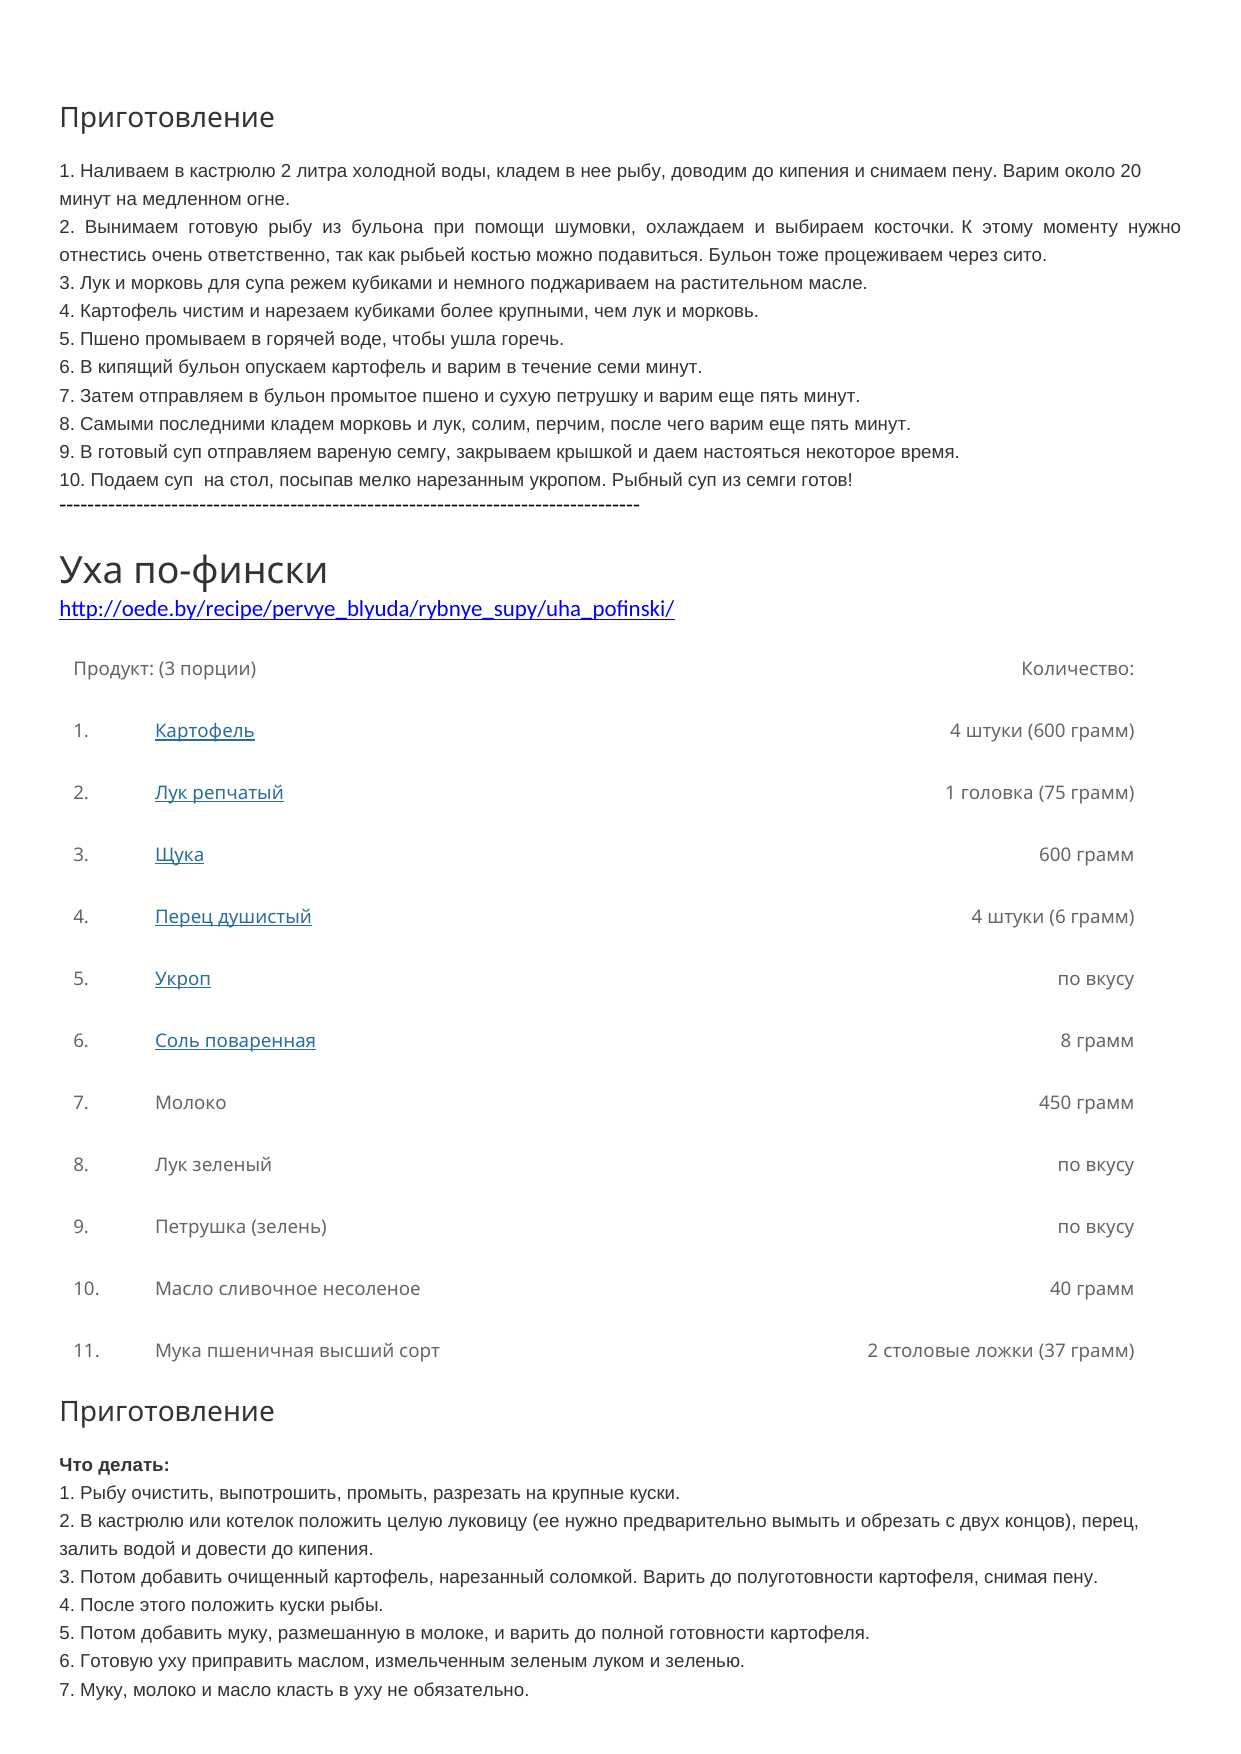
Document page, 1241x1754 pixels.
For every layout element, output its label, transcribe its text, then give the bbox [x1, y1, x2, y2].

table_cell 1 головка (75 грамм) [638, 771, 1134, 833]
table_header Продукт: (3 порции) [59, 648, 638, 709]
text Приготовление [59, 1391, 1181, 1429]
table_cell 3. [59, 834, 155, 895]
text 2. Вынимаем готовую рыбу из бульона при помощи шумовки, охлаждаем и выбираем косточки. К этому моменту нужно отнестись очень ответственно, так как рыбьей костью можно подавиться. Бульон тоже процеживаем через сито. [59, 209, 1181, 265]
text 6. В кипящий бульон опускаем картофель и варим в течение семи минут. [59, 350, 1181, 378]
table_cell 2. [59, 771, 155, 833]
table_cell 9. [59, 1205, 155, 1267]
table_cell Укроп [155, 958, 638, 1019]
text 7. Затем отправляем в бульон промытое пшено и сухую петрушку и варим еще пять минут. [59, 378, 1181, 406]
text 3. Лук и морковь для супа режем кубиками и немного поджариваем на растительном масле. [59, 265, 1181, 293]
table_cell 10. [59, 1267, 155, 1329]
text 9. В готовый суп отправляем вареную семгу, закрываем крышкой и даем настояться некоторое время. [59, 434, 1181, 462]
table_cell Мука пшеничная высший сорт [155, 1329, 638, 1391]
table_cell Петрушка (зелень) [155, 1205, 638, 1267]
subtitle Уха по-фински [59, 543, 1181, 594]
text Приготовление [59, 97, 1181, 136]
table_cell по вкусу [638, 1143, 1134, 1205]
table_cell по вкусу [638, 1205, 1134, 1267]
table_cell 7. [59, 1081, 155, 1143]
table_cell 450 грамм [638, 1081, 1134, 1143]
text http://oede.by/recipe/pervye_blyuda/rybnye_supy/uha_pofinski/ [59, 594, 1181, 622]
table_header Количество: [638, 648, 1134, 709]
table_cell Лук зеленый [155, 1143, 638, 1205]
table_cell 4. [59, 895, 155, 957]
text Что делать: 1. Рыбу очистить, выпотрошить, промыть, разрезать на крупные куски. 2. В кастрюлю или котелок положить целую луковицу (ее нужно предварительно вымыть и обрезать с двух концов), перец, залить водой и довести до кипения. 3. Потом добавить очищенный картофель, нарезанный соломкой. Варить до полуготовности картофеля, снимая пену. 4. После этого положить куски рыбы. 5. Потом добавить муку, размешанную в молоке, и варить до полной готовности картофеля. 6. Готовую уху приправить маслом, измельченным зеленым луком и зеленью. 7. Муку, молоко и масло класть в уху не обязательно. [59, 1447, 1181, 1700]
table_cell 4 штуки (6 грамм) [638, 895, 1134, 957]
table_cell 4 штуки (600 грамм) [638, 710, 1134, 771]
table_cell Перец душистый [155, 895, 638, 957]
table_cell Лук репчатый [155, 771, 638, 833]
table_cell 40 грамм [638, 1267, 1134, 1329]
text 1. Наливаем в кастрюлю 2 литра холодной воды, кладем в нее рыбу, доводим до кипения и снимаем пену. Варим около 20 минут на медленном огне. [59, 153, 1181, 209]
table_cell 600 грамм [638, 834, 1134, 895]
table_cell Масло сливочное несоленое [155, 1267, 638, 1329]
table_cell 8. [59, 1143, 155, 1205]
table_cell Щука [155, 834, 638, 895]
table_cell 5. [59, 958, 155, 1019]
text 4. Картофель чистим и нарезаем кубиками более крупными, чем лук и морковь. [59, 293, 1181, 322]
table_cell 6. [59, 1019, 155, 1081]
table_cell 11. [59, 1329, 155, 1391]
text 10. Подаем суп на стол, посыпав мелко нарезанным укропом. Рыбный суп из семги готов! [59, 462, 1181, 490]
table_cell 8 грамм [638, 1019, 1134, 1081]
table_cell 1. [59, 710, 155, 771]
table_cell Соль поваренная [155, 1019, 638, 1081]
text 8. Самыми последними кладем морковь и лук, солим, перчим, после чего варим еще пять минут. [59, 406, 1181, 434]
table_cell по вкусу [638, 958, 1134, 1019]
table_cell 2 столовые ложки (37 грамм) [638, 1329, 1134, 1391]
table_cell Молоко [155, 1081, 638, 1143]
text 5. Пшено промываем в горячей воде, чтобы ушла горечь. [59, 322, 1181, 350]
text ----------------------------------------------------------------------------------- [59, 490, 1181, 518]
table_cell Картофель [155, 710, 638, 771]
